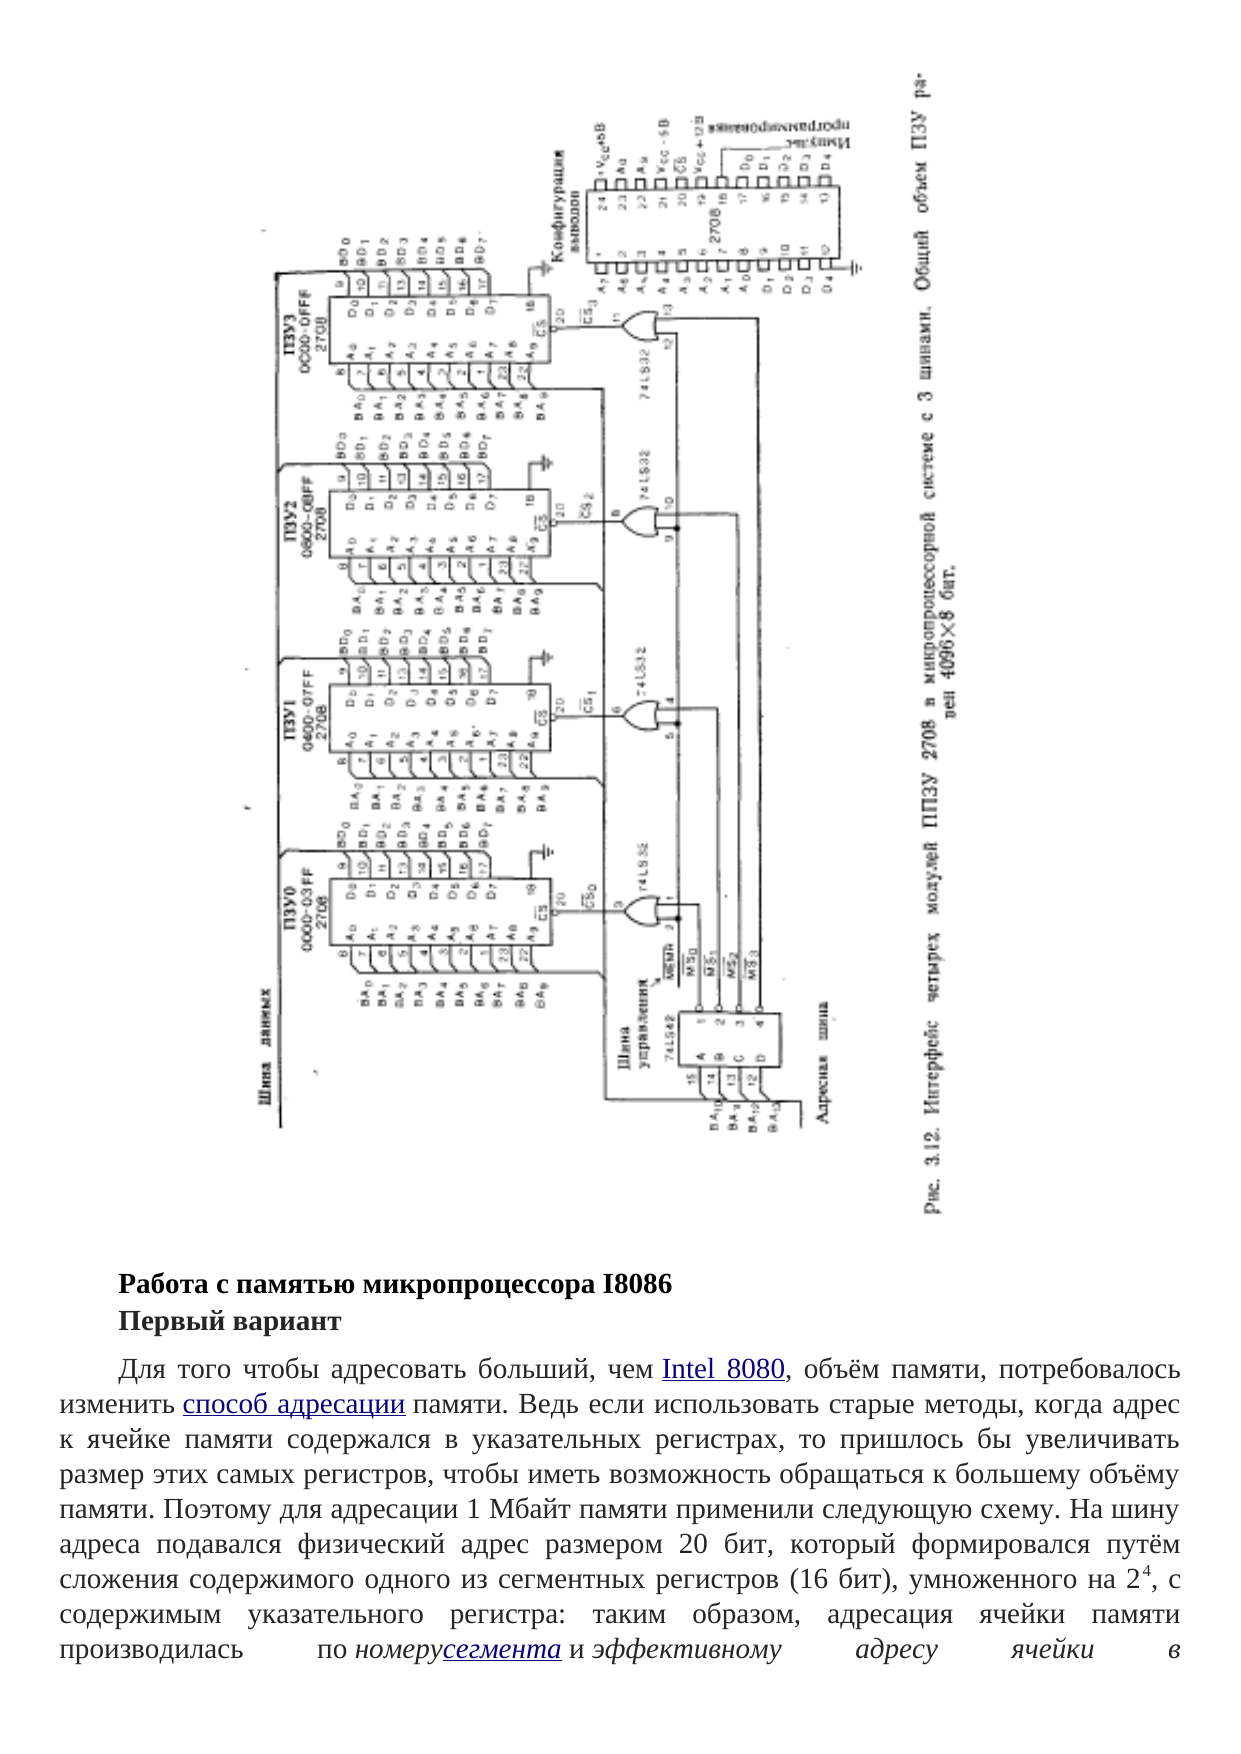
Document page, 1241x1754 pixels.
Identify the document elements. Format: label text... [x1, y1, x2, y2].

picture [235, 59, 1006, 1257]
text Первый вариант [59, 1302, 1181, 1337]
text Работа с памятью микропроцессора І8086 [59, 1267, 1181, 1300]
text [59, 1349, 1181, 1664]
